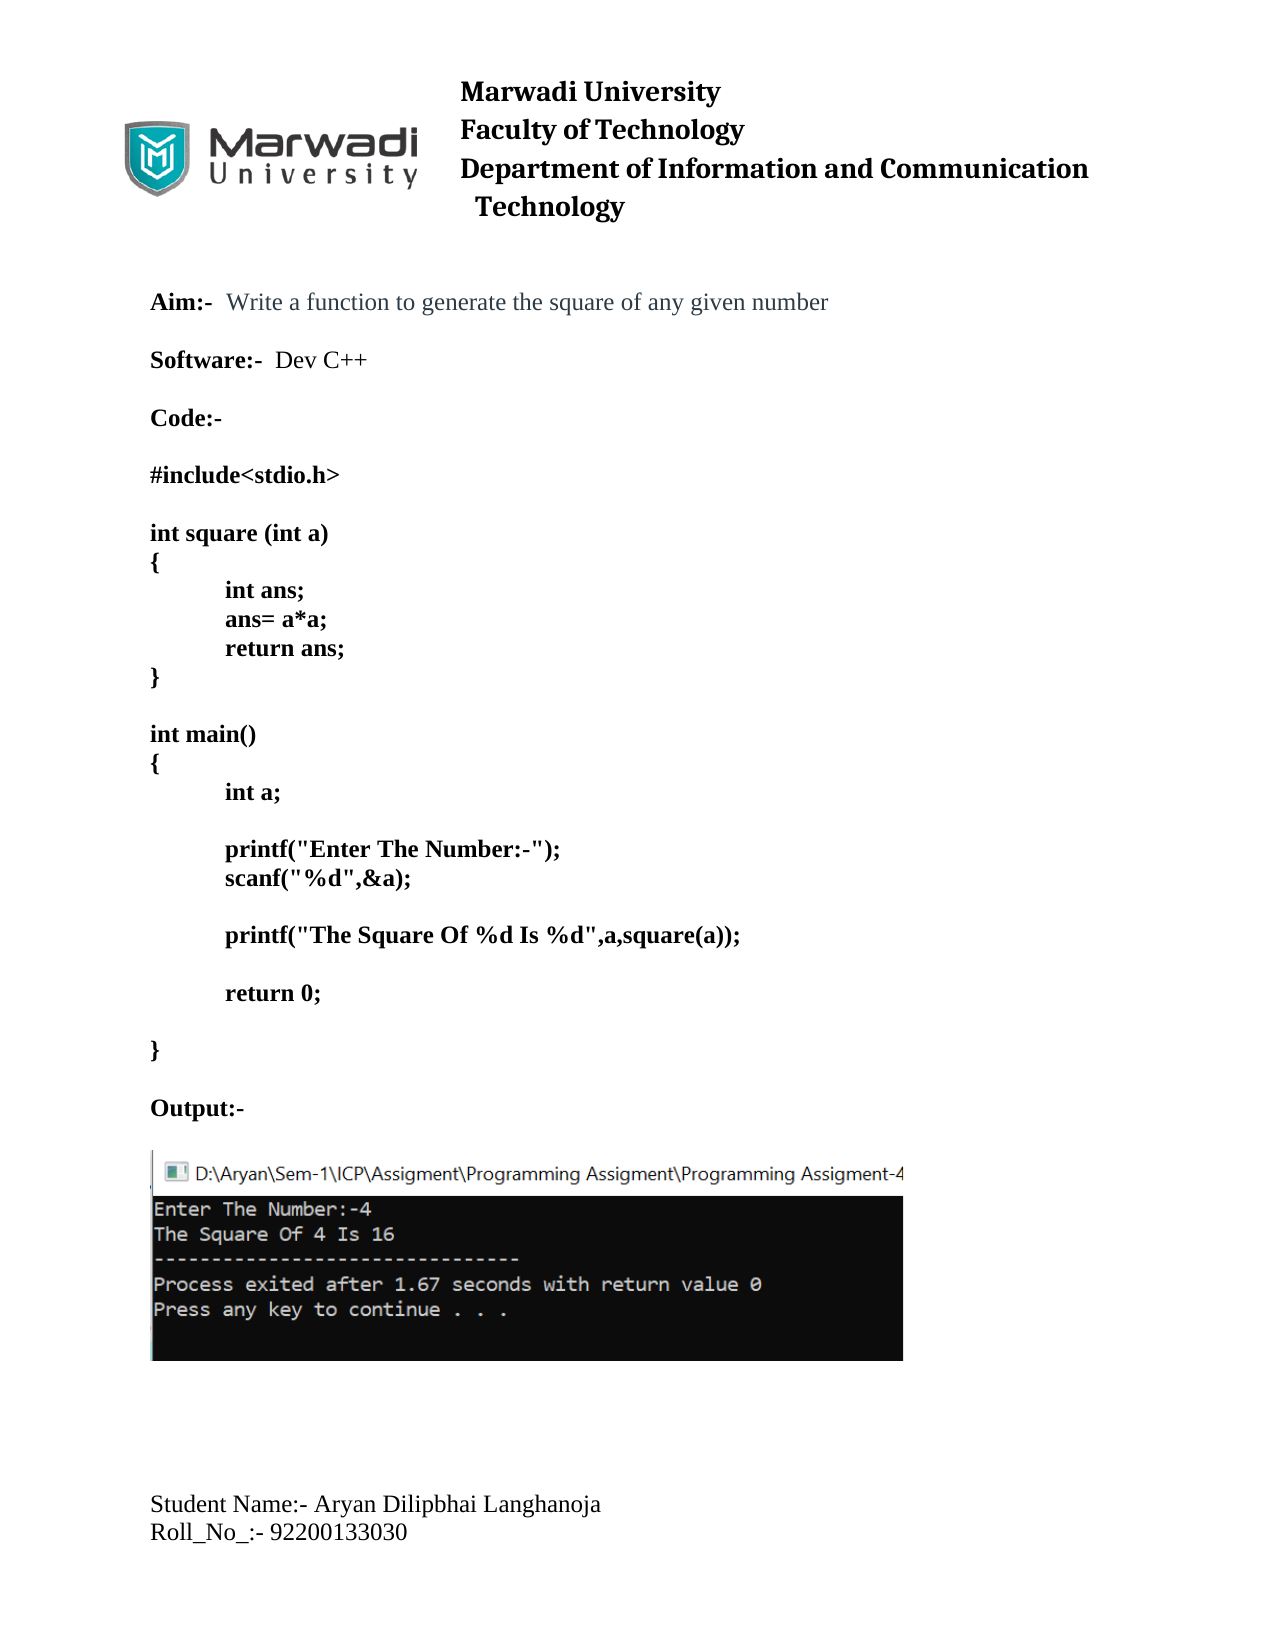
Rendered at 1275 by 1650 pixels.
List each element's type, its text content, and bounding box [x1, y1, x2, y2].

text { [150, 547, 1125, 576]
text return ans; [150, 633, 1125, 662]
text { [150, 748, 1125, 777]
text int main() [150, 719, 1125, 748]
text return 0; [150, 978, 1125, 1007]
text printf("Enter The Number:-"); [150, 834, 1125, 863]
text #include<stdio.h> [150, 461, 1125, 489]
text Output:- [150, 1093, 1125, 1122]
picture [106, 101, 435, 216]
text } [150, 1036, 1125, 1064]
text ans= a*a; [150, 604, 1125, 633]
text Software:- Dev C++ [150, 345, 1125, 373]
text int ans; [150, 576, 1125, 604]
text Code:- [150, 403, 1125, 431]
text int square (int a) [150, 518, 1125, 547]
text int a; [150, 777, 1125, 806]
picture [150, 1150, 904, 1361]
text printf("The Square Of %d Is %d",a,square(a)); [150, 921, 1125, 949]
text } [150, 662, 1125, 691]
text scanf("%d",&a); [150, 863, 1125, 892]
text Aim:- Write a function to generate the square of any given number [150, 287, 1125, 316]
